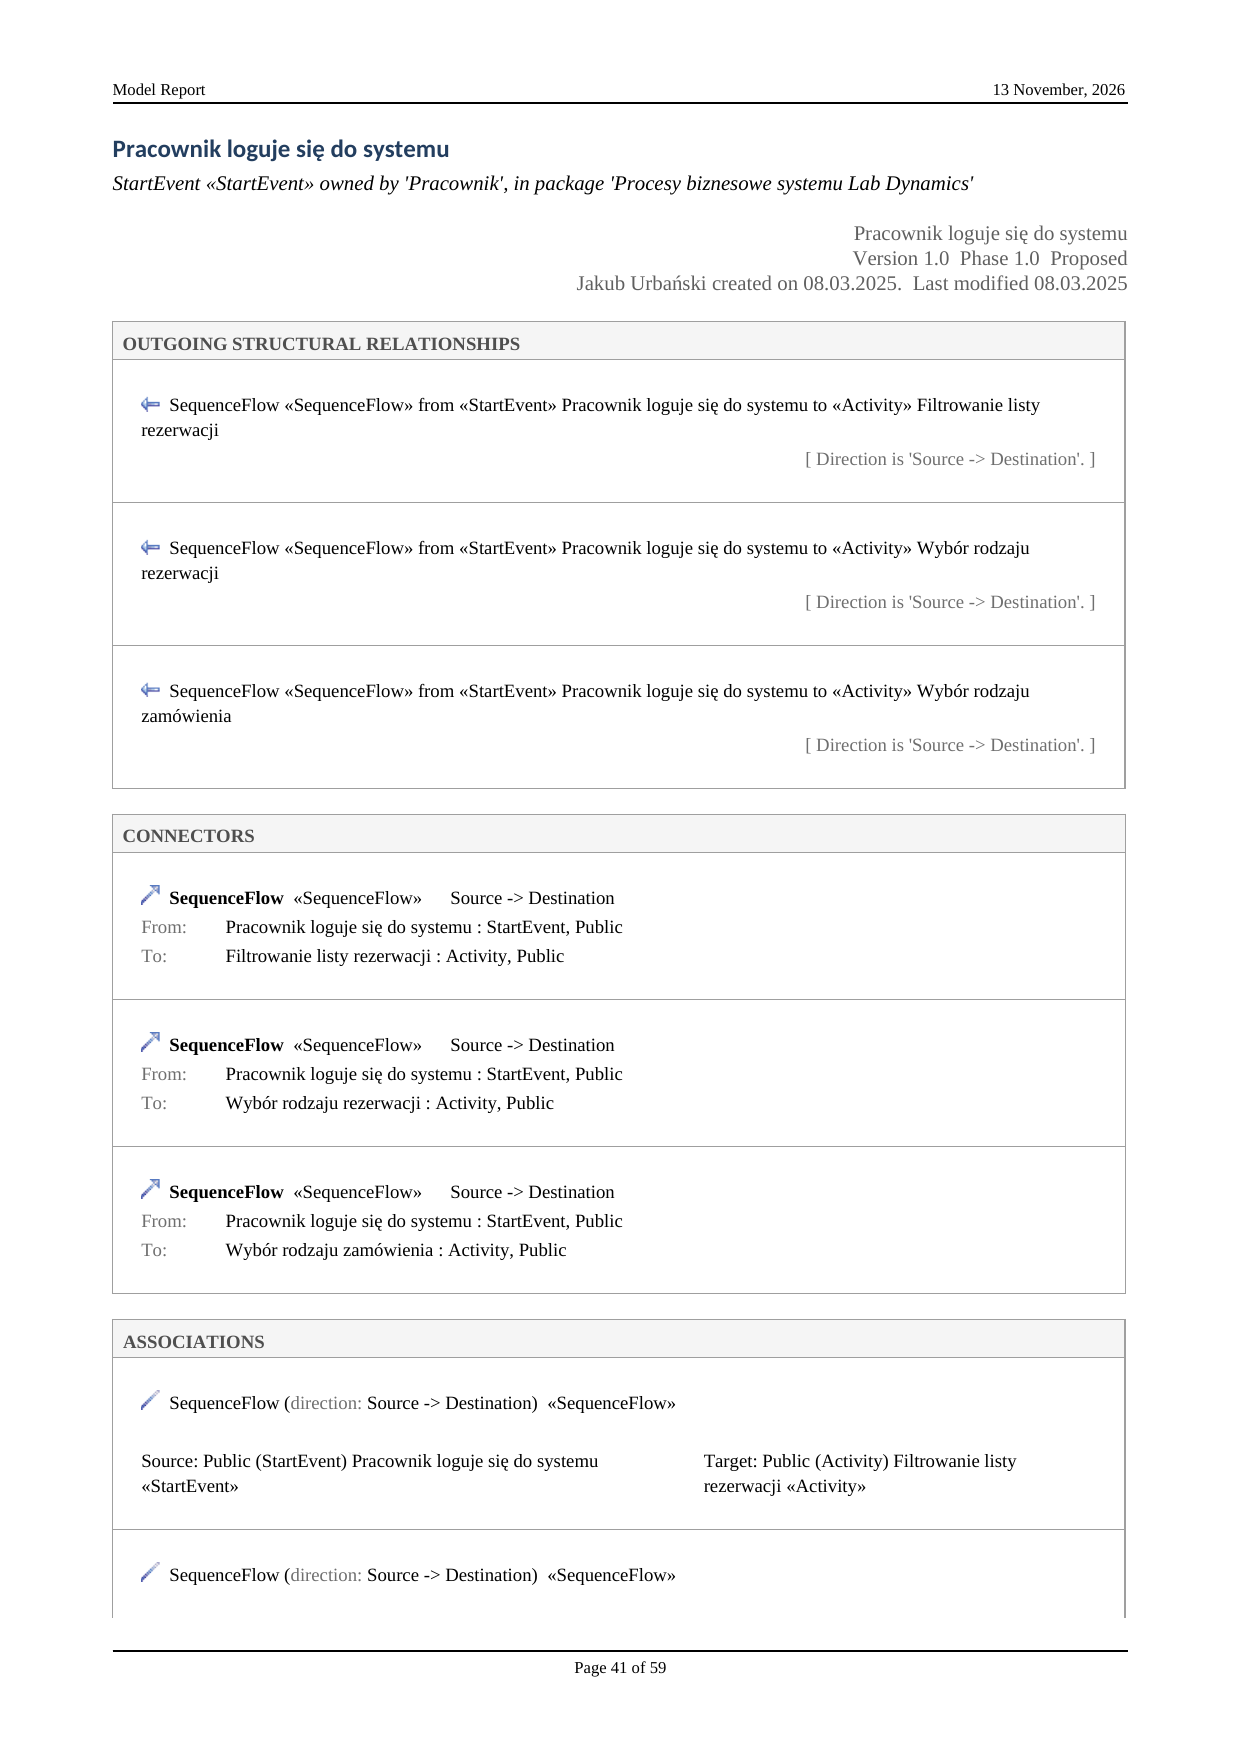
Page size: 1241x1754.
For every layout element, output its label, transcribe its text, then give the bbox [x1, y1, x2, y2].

table_cell SequenceFlow «SequenceFlow» from «StartEvent» Pracownik loguje się do systemu to «Activity» Filtrowanie listy rezerwacji [ Direction is 'Source -> Destination'. ] [113, 360, 1124, 502]
table_header CONNECTORS [113, 815, 1125, 852]
table_header ASSOCIATIONS [113, 1320, 1124, 1357]
picture [141, 1179, 160, 1199]
text Jakub Urbański created on 08.03.2025. Last modified 08.03.2025 [112, 271, 1128, 296]
table_header SequenceFlow «SequenceFlow» from «StartEvent» Pracownik loguje się do systemu to «Activity» Wybór rodzaju zamówienia [ Direction is 'Source -> Destination'. ] [113, 646, 1124, 787]
table_header SequenceFlow «SequenceFlow» Source -> Destination From: Pracownik loguje się do systemu : StartEvent, Public To: Wybór rodzaju zamówienia : Activity, Public [113, 1147, 1125, 1293]
picture [141, 885, 160, 905]
table_header OUTGOING STRUCTURAL RELATIONSHIPS [113, 322, 1124, 359]
table_cell Target: Public (Activity) Filtrowanie listy rezerwacji «Activity» [675, 1446, 1124, 1529]
table_cell SequenceFlow «SequenceFlow» Source -> Destination From: Pracownik loguje się do systemu : StartEvent, Public To: Filtrowanie listy rezerwacji : Activity, Public [113, 853, 1125, 999]
picture [141, 392, 160, 412]
picture [141, 1390, 160, 1410]
table_cell SequenceFlow «SequenceFlow» from «StartEvent» Pracownik loguje się do systemu to «Activity» Wybór rodzaju rezerwacji [ Direction is 'Source -> Destination'. ] [113, 503, 1124, 645]
text Version 1.0 Phase 1.0 Proposed [112, 246, 1128, 271]
text StartEvent «StartEvent» owned by 'Pracownik', in package 'Procesy biznesowe systemu Lab Dynamics' [112, 171, 1128, 196]
picture [141, 535, 160, 555]
text Pracownik loguje się do systemu [112, 221, 1128, 246]
table_cell SequenceFlow (direction: Source -> Destination) «SequenceFlow» [113, 1530, 1124, 1618]
picture [141, 678, 160, 697]
subtitle Pracownik loguje się do systemu [112, 137, 1128, 162]
picture [141, 1562, 160, 1582]
table_cell Source: Public (StartEvent) Pracownik loguje się do systemu «StartEvent» [113, 1446, 675, 1529]
table_cell SequenceFlow (direction: Source -> Destination) «SequenceFlow» [113, 1358, 1124, 1446]
table_cell SequenceFlow «SequenceFlow» Source -> Destination From: Pracownik loguje się do systemu : StartEvent, Public To: Wybór rodzaju rezerwacji : Activity, Public [113, 1000, 1125, 1146]
picture [141, 1032, 160, 1052]
